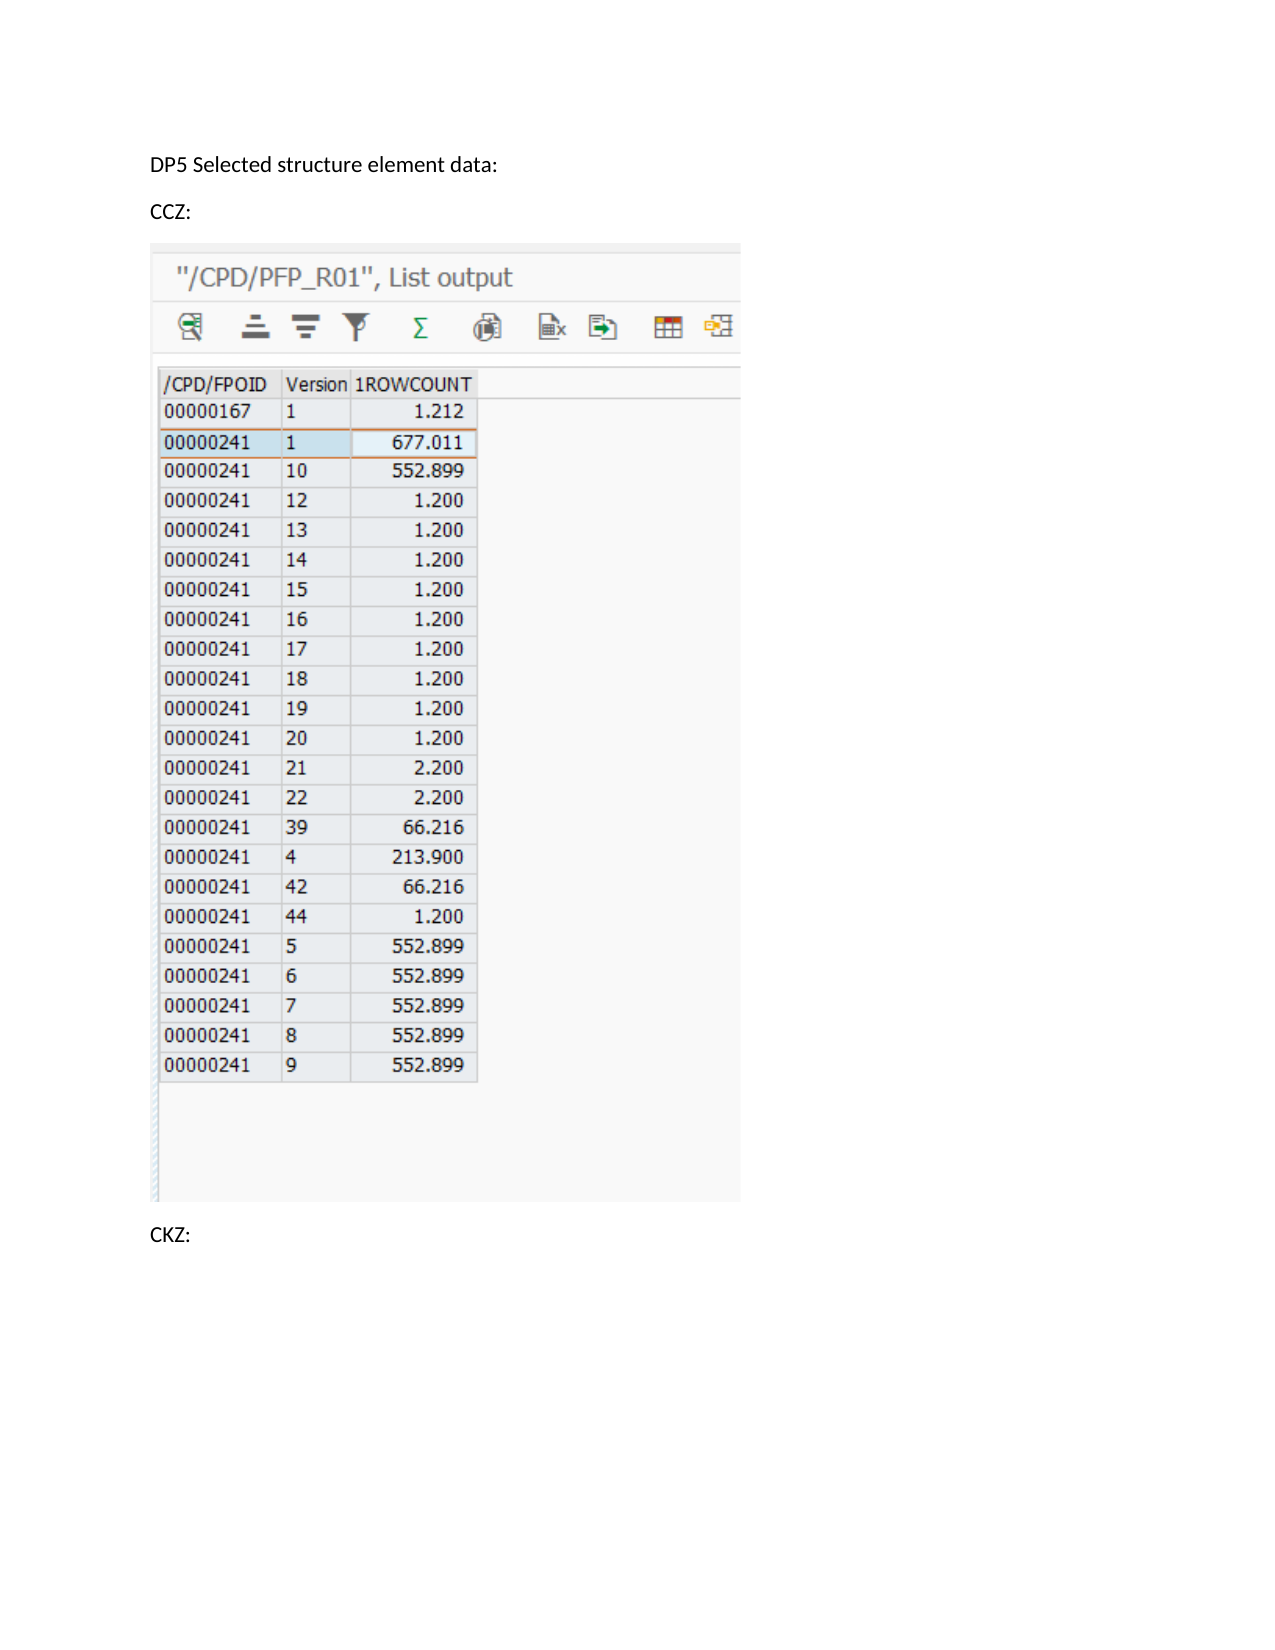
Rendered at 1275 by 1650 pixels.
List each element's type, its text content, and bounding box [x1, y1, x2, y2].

text CCZ: [150, 197, 1125, 225]
text DP5 Selected structure element data: [150, 150, 1125, 178]
picture [150, 243, 741, 1202]
text CKZ: [150, 1220, 1125, 1248]
